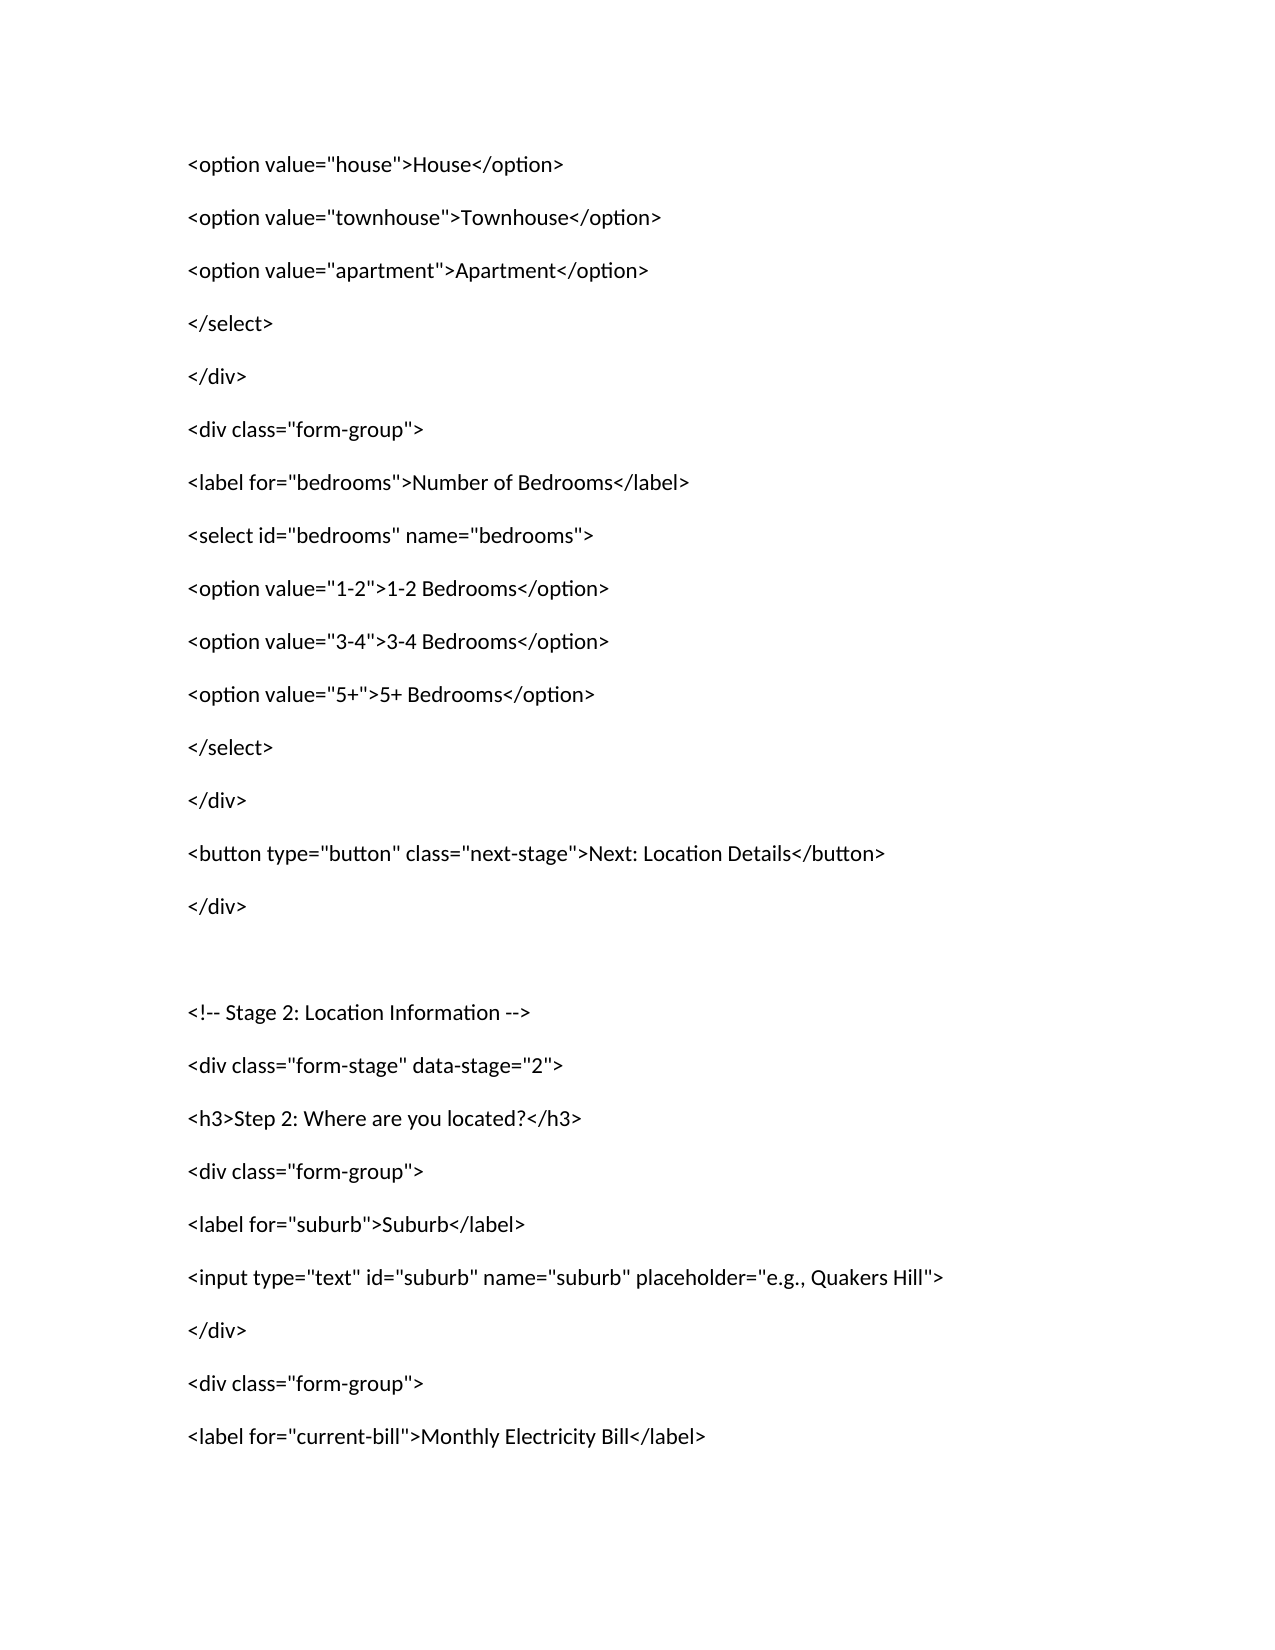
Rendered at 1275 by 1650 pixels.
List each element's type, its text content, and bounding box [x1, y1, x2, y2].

text <select id="bedrooms" name="bedrooms"> [187, 521, 1087, 549]
text <option value="3-4">3-4 Bedrooms</option> [187, 627, 1087, 655]
text <h3>Step 2: Where are you located?</h3> [187, 1104, 1087, 1132]
text <input type="text" id="suburb" name="suburb" placeholder="e.g., Quakers Hill"> [187, 1263, 1087, 1291]
text <button type="button" class="next-stage">Next: Location Details</button> [187, 839, 1087, 867]
text </select> [187, 733, 1087, 761]
text <option value="house">House</option> [187, 150, 1087, 178]
text <div class="form-group"> [187, 415, 1087, 443]
text <div class="form-group"> [187, 1157, 1087, 1185]
text <label for="bedrooms">Number of Bedrooms</label> [187, 468, 1087, 496]
text <option value="1-2">1-2 Bedrooms</option> [187, 574, 1087, 602]
text <div class="form-group"> [187, 1369, 1087, 1397]
text <option value="apartment">Apartment</option> [187, 256, 1087, 284]
text <option value="5+">5+ Bedrooms</option> [187, 680, 1087, 708]
text </div> [187, 786, 1087, 814]
text <div class="form-stage" data-stage="2"> [187, 1051, 1087, 1079]
text </div> [187, 892, 1087, 920]
text <label for="current-bill">Monthly Electricity Bill</label> [187, 1422, 1087, 1451]
text <label for="suburb">Suburb</label> [187, 1210, 1087, 1238]
text </div> [187, 1316, 1087, 1344]
text <option value="townhouse">Townhouse</option> [187, 203, 1087, 231]
text <!-- Stage 2: Location Information --> [187, 998, 1087, 1026]
text </select> [187, 309, 1087, 337]
text </div> [187, 362, 1087, 390]
